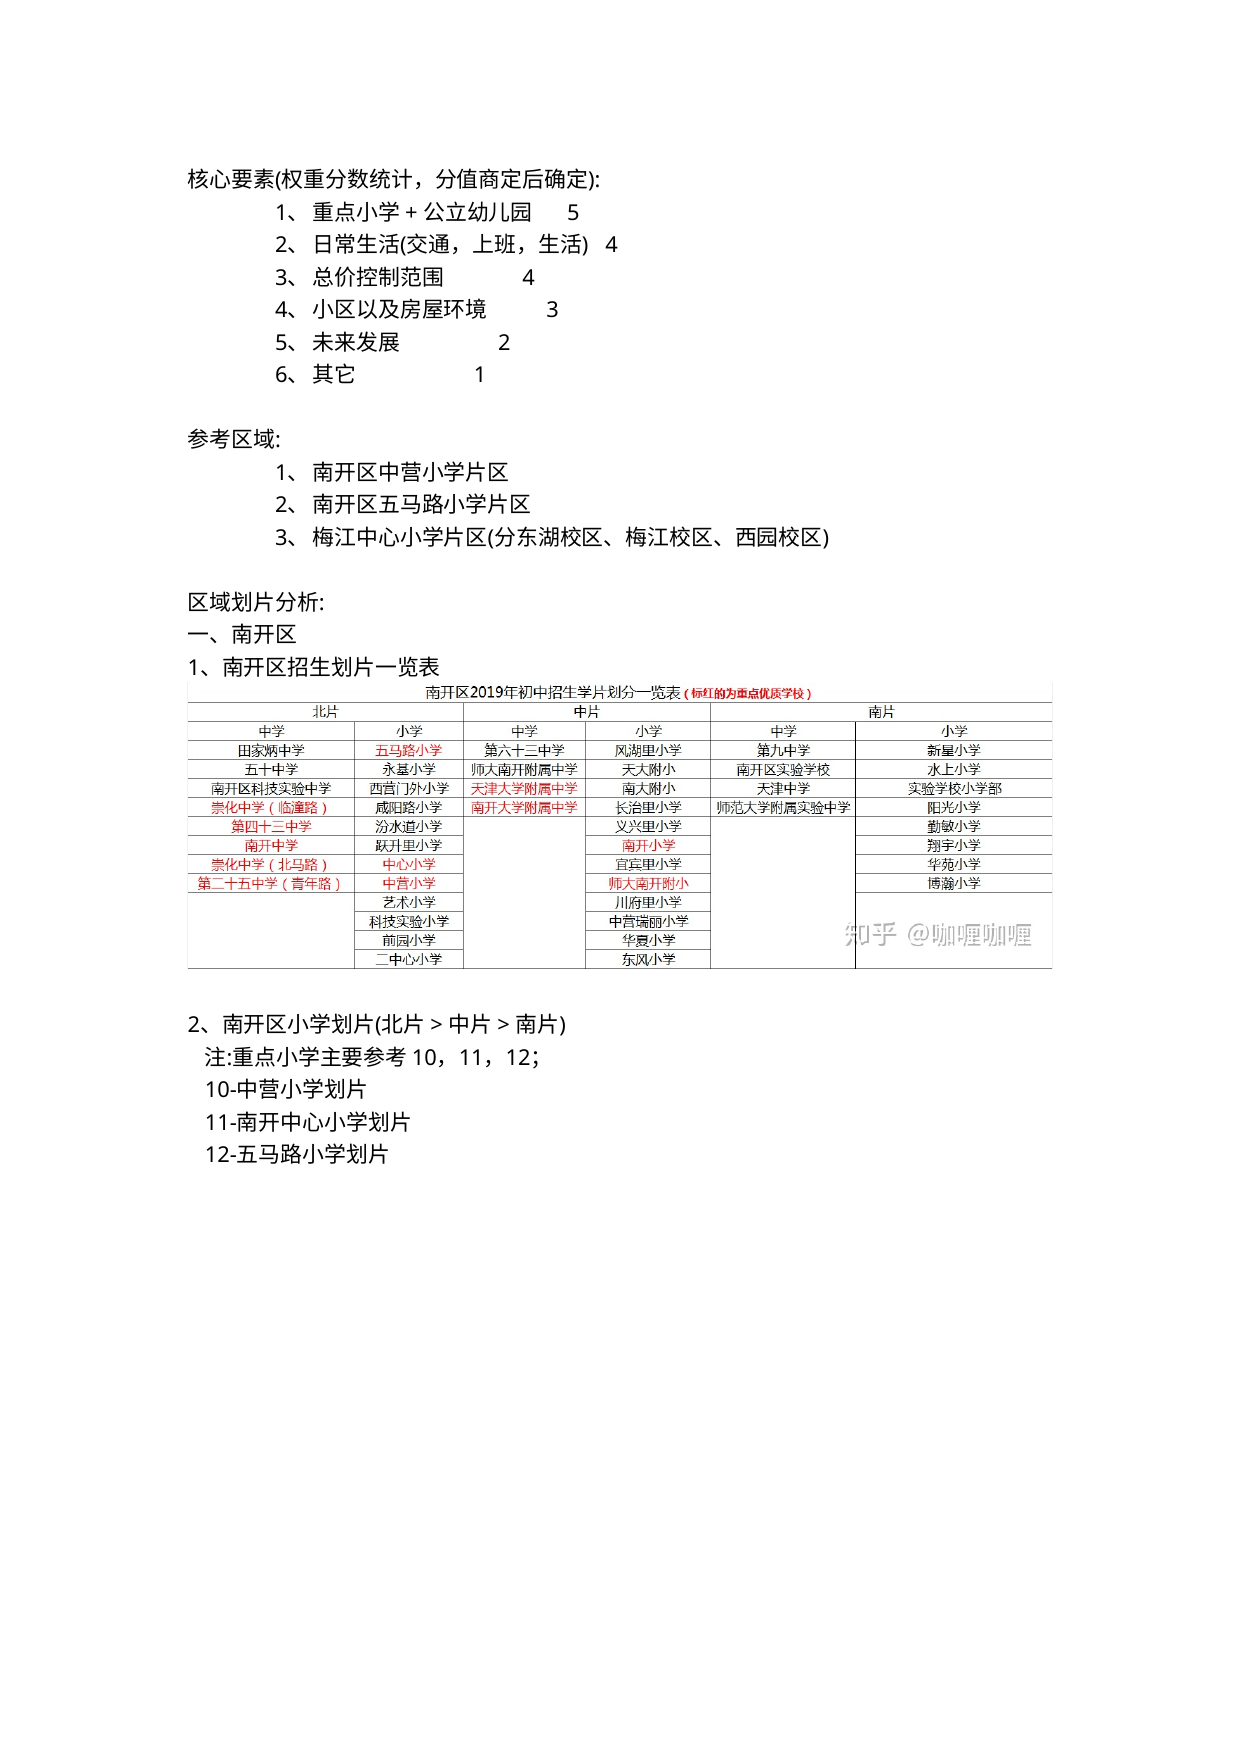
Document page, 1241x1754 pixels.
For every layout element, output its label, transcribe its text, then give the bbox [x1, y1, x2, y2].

text 1、南开区招生划片一览表 [187, 649, 1053, 682]
text 12-五马路小学划片 [187, 1137, 1053, 1169]
list 梅江中心小学片区(分东湖校区、梅江校区、西园校区) [275, 519, 1053, 552]
list 其它 1 [275, 357, 1053, 389]
list 小区以及房屋环境 3 [275, 292, 1053, 324]
list 重点小学 + 公立幼儿园 5 [275, 194, 1053, 227]
text 区域划片分析: [187, 584, 1053, 617]
text 10-中营小学划片 [187, 1072, 1053, 1104]
list 日常生活(交通，上班，生活) 4 [275, 227, 1053, 259]
picture [187, 682, 1053, 969]
text 参考区域: [187, 422, 1053, 454]
list 南开区五马路小学片区 [275, 487, 1053, 519]
list 南开区中营小学片区 [275, 454, 1053, 487]
list 未来发展 2 [275, 324, 1053, 357]
list 总价控制范围 4 [275, 259, 1053, 292]
text 核心要素(权重分数统计，分值商定后确定): [187, 162, 1053, 194]
text 注:重点小学主要参考10，11，12； [187, 1039, 1053, 1072]
text 11-南开中心小学划片 [187, 1104, 1053, 1137]
text 2、南开区小学划片(北片 > 中片 > 南片) [187, 1007, 1053, 1039]
text 一、南开区 [187, 617, 1053, 649]
